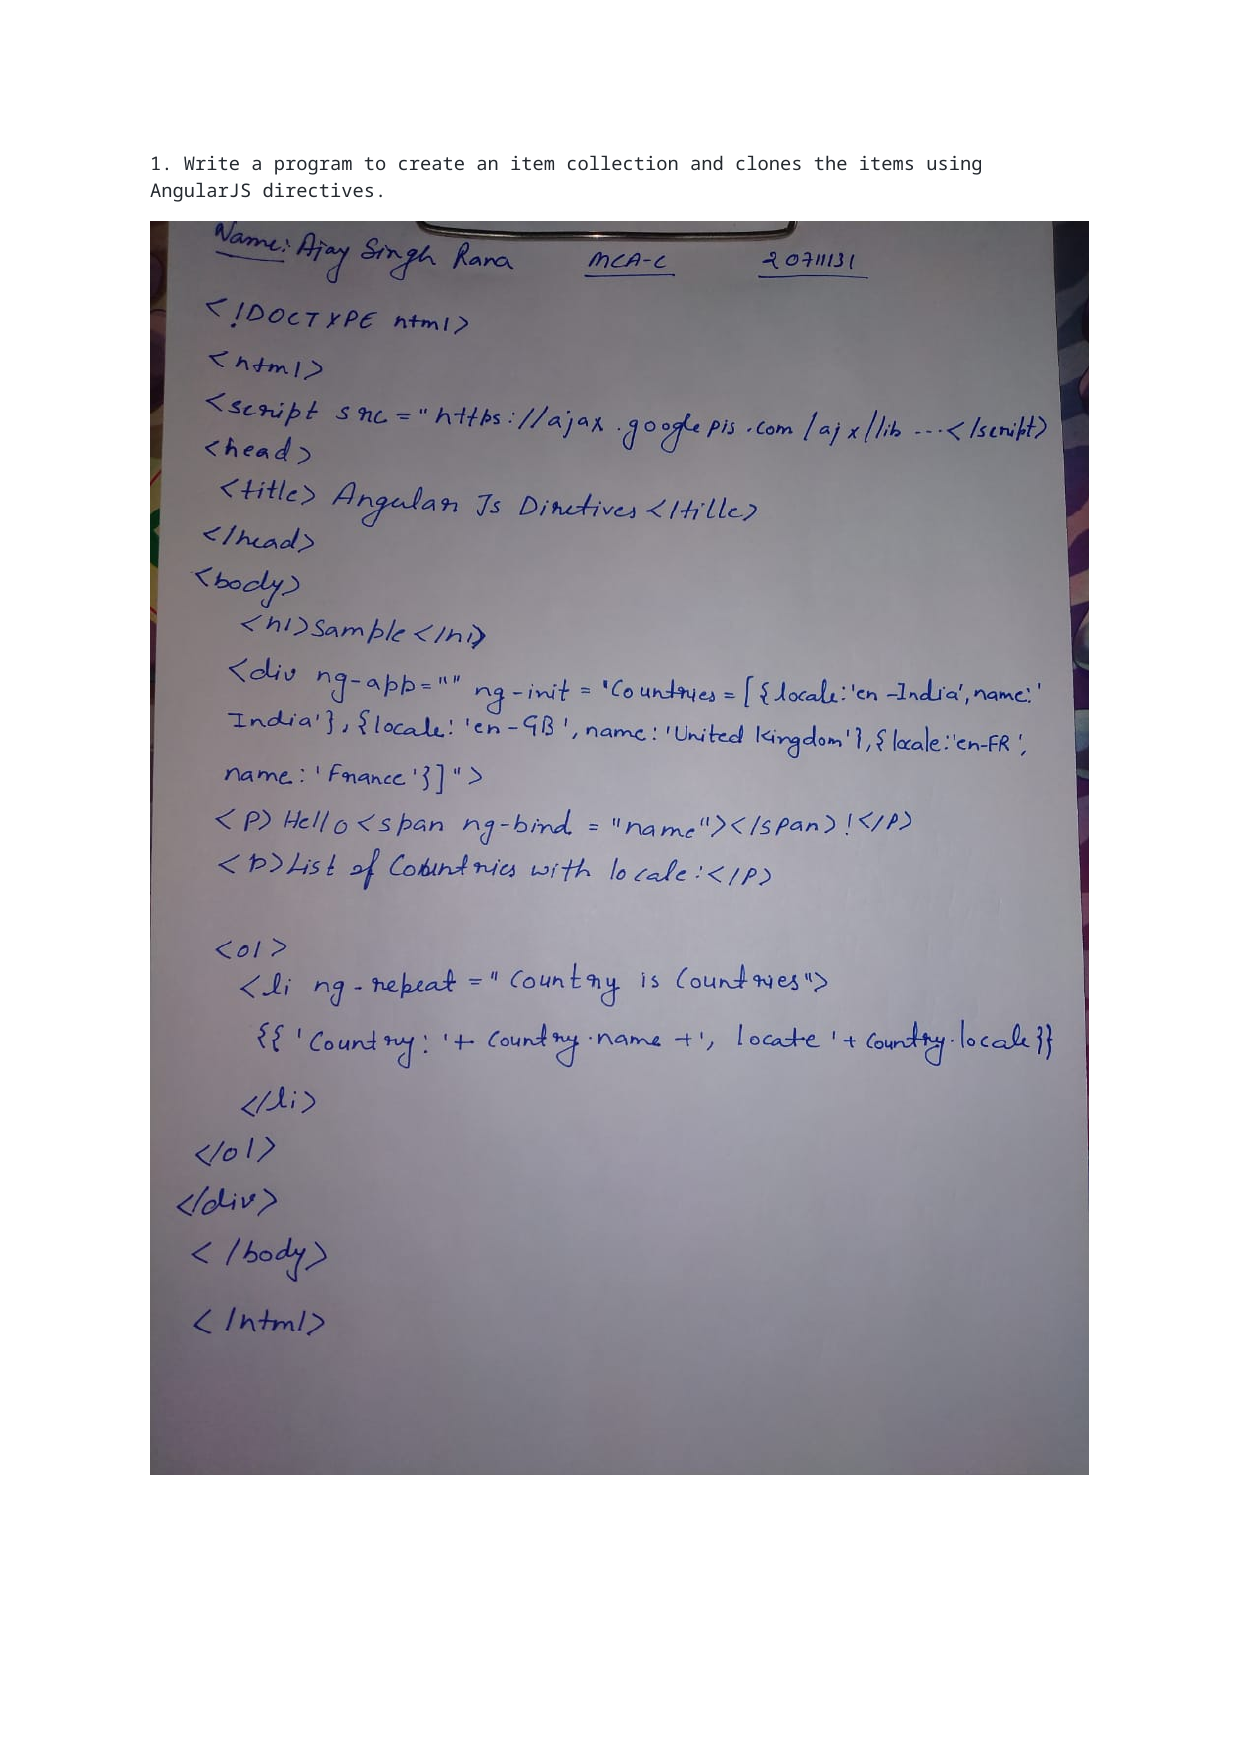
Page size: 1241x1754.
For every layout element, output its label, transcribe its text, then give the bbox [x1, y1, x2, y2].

picture [150, 221, 1089, 1475]
text 1. Write a program to create an item collection and clones the items using AngularJS directives. [150, 150, 1090, 203]
